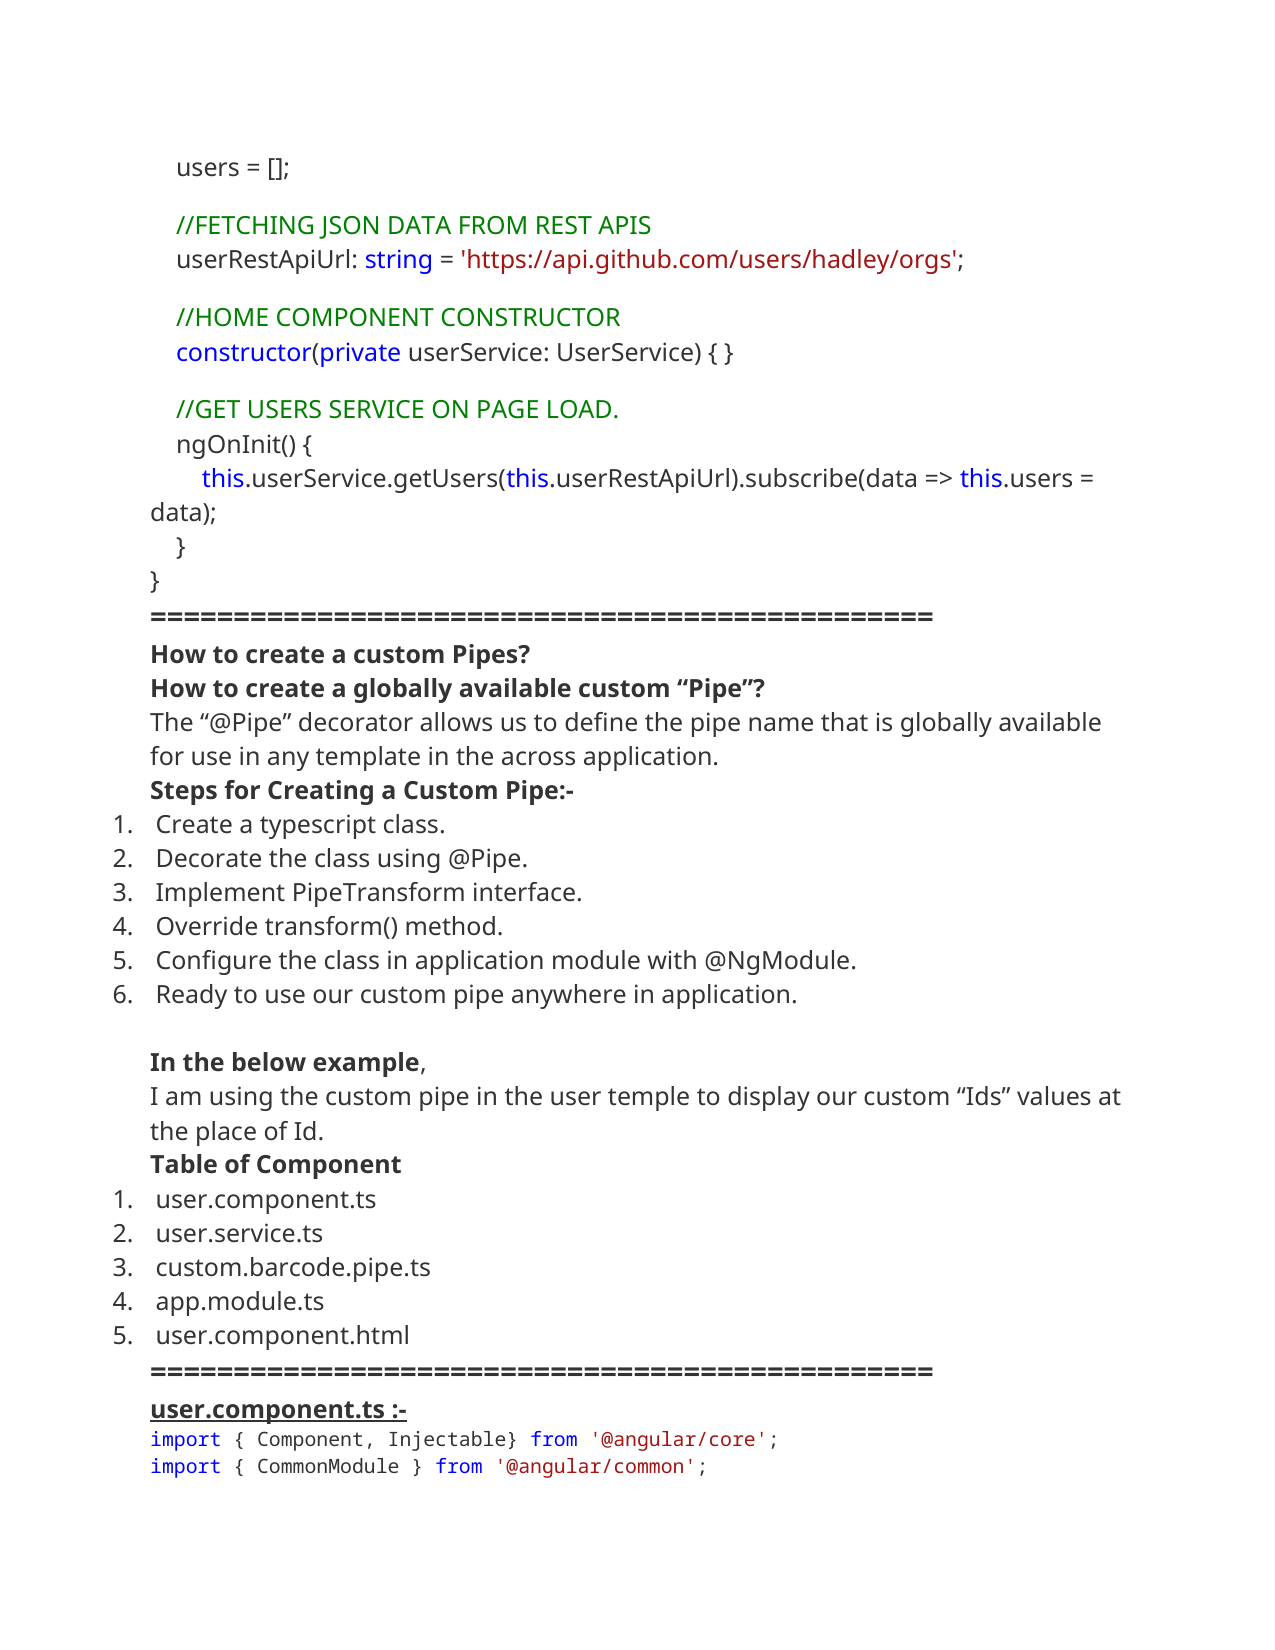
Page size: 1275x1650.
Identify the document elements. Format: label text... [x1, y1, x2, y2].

text The “@Pipe” decorator allows us to define the pipe name that is globally available for use in any template in the across application. [150, 704, 1125, 772]
text How to create a globally available custom “Pipe”? [150, 670, 1125, 704]
text Table of Component [150, 1147, 1125, 1181]
text =============================================== [150, 1352, 1125, 1391]
text users = []; [150, 150, 1125, 184]
text //FETCHING JSON DATA FROM REST APIS [150, 208, 1125, 242]
text 4. app.module.ts [112, 1283, 1125, 1317]
text Steps for Creating a Custom Pipe:- [150, 772, 1125, 807]
text I am using the custom pipe in the user temple to display our custom “Ids” values at the place of Id. [150, 1079, 1125, 1147]
text 2. Decorate the class using @Pipe. [112, 841, 1125, 875]
text constructor(private userService: UserService) { } [150, 334, 1125, 368]
text userRestApiUrl: string = 'https://api.github.com/users/hadley/orgs'; [150, 242, 1125, 276]
text } [150, 528, 1125, 562]
text 4. Override transform() method. [112, 909, 1125, 943]
text this.userService.getUsers(this.userRestApiUrl).subscribe(data => this.users = data); [150, 460, 1125, 528]
text //GET USERS SERVICE ON PAGE LOAD. [150, 392, 1125, 426]
text 6. Ready to use our custom pipe anywhere in application. [112, 977, 1125, 1011]
text 3. custom.barcode.pipe.ts [112, 1249, 1125, 1283]
text 1. Create a typescript class. [112, 807, 1125, 841]
text 3. Implement PipeTransform interface. [112, 875, 1125, 909]
text import { CommonModule } from '@angular/common'; [150, 1452, 1125, 1479]
text user.component.ts :- [150, 1391, 1125, 1425]
text In the below example, [150, 1045, 1125, 1079]
text 2. user.service.ts [112, 1215, 1125, 1249]
text 5. user.component.html [112, 1317, 1125, 1352]
text //HOME COMPONENT CONSTRUCTOR [150, 300, 1125, 334]
text import { Component, Injectable} from '@angular/core'; [150, 1425, 1125, 1452]
text 5. Configure the class in application module with @NgModule. [112, 943, 1125, 977]
text ngOnInit() { [150, 426, 1125, 460]
text How to create a custom Pipes? [150, 636, 1125, 670]
text =============================================== [150, 597, 1125, 636]
text } [150, 562, 1125, 597]
text 1. user.component.ts [112, 1181, 1125, 1215]
